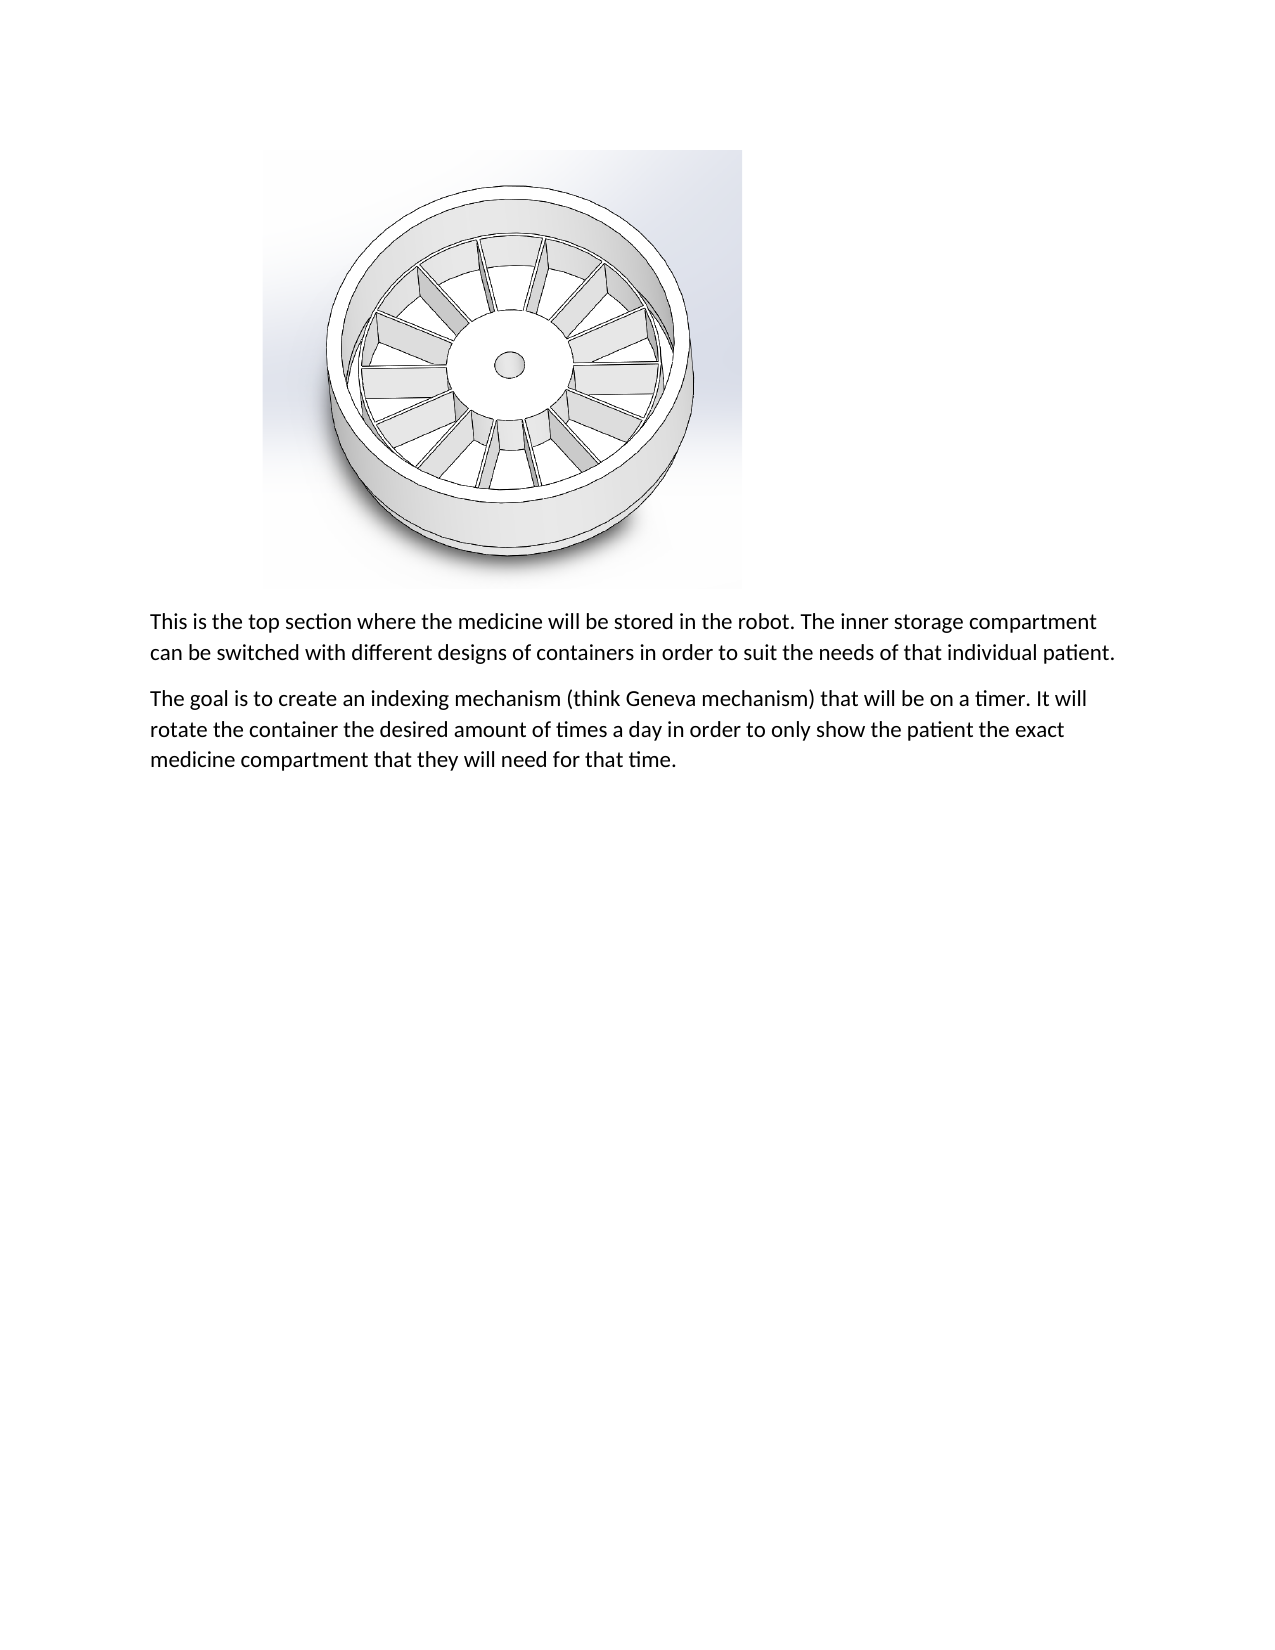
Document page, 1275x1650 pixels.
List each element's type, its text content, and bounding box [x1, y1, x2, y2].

text This is the top section where the medicine will be stored in the robot. The inner storage compartment can be switched with different designs of containers in order to suit the needs of that individual patient. [150, 607, 1125, 666]
picture [262, 150, 743, 589]
text The goal is to create an indexing mechanism (think Geneva mechanism) that will be on a timer. It will rotate the container the desired amount of times a day in order to only show the patient the exact medicine compartment that they will need for that time. [150, 684, 1125, 773]
